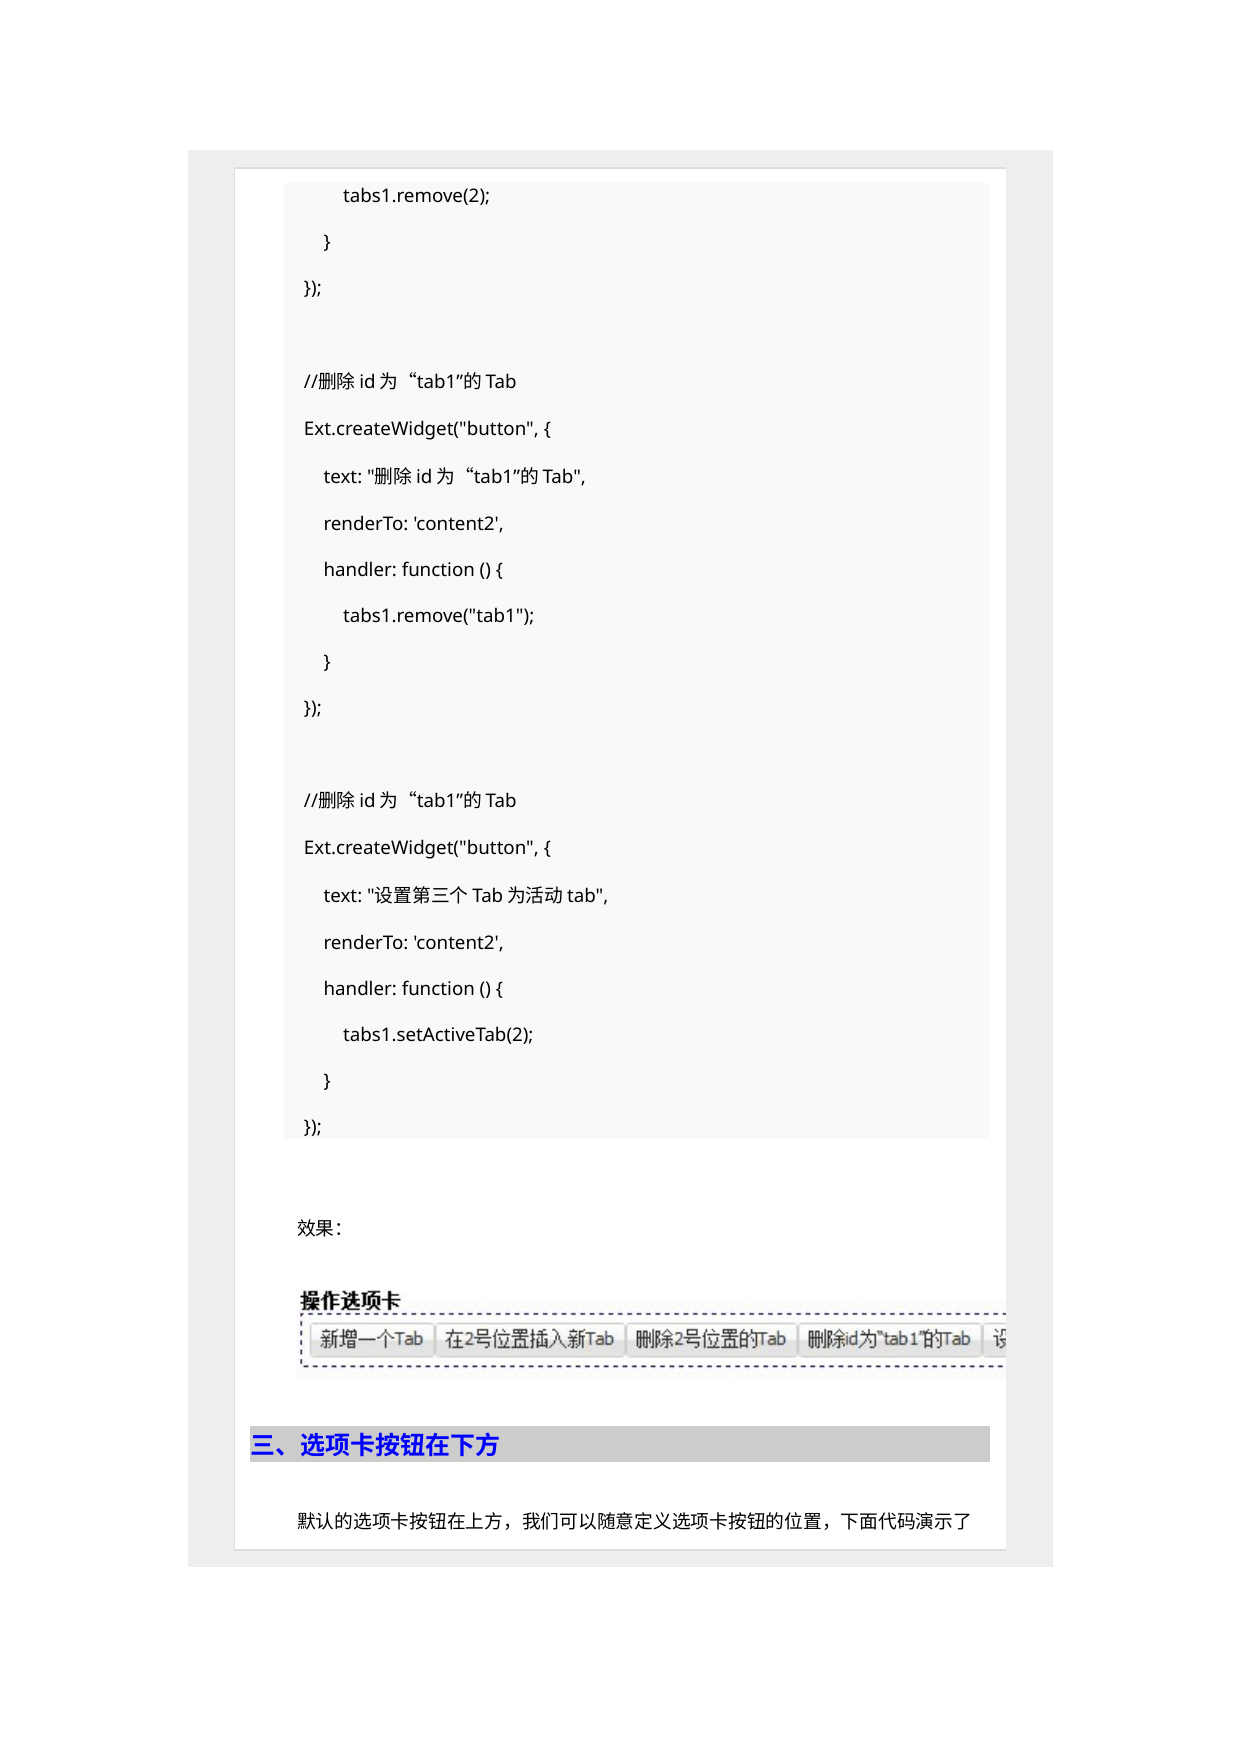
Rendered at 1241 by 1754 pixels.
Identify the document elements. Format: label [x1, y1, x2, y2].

table_cell [188, 150, 1053, 1567]
picture [296, 1278, 1006, 1388]
